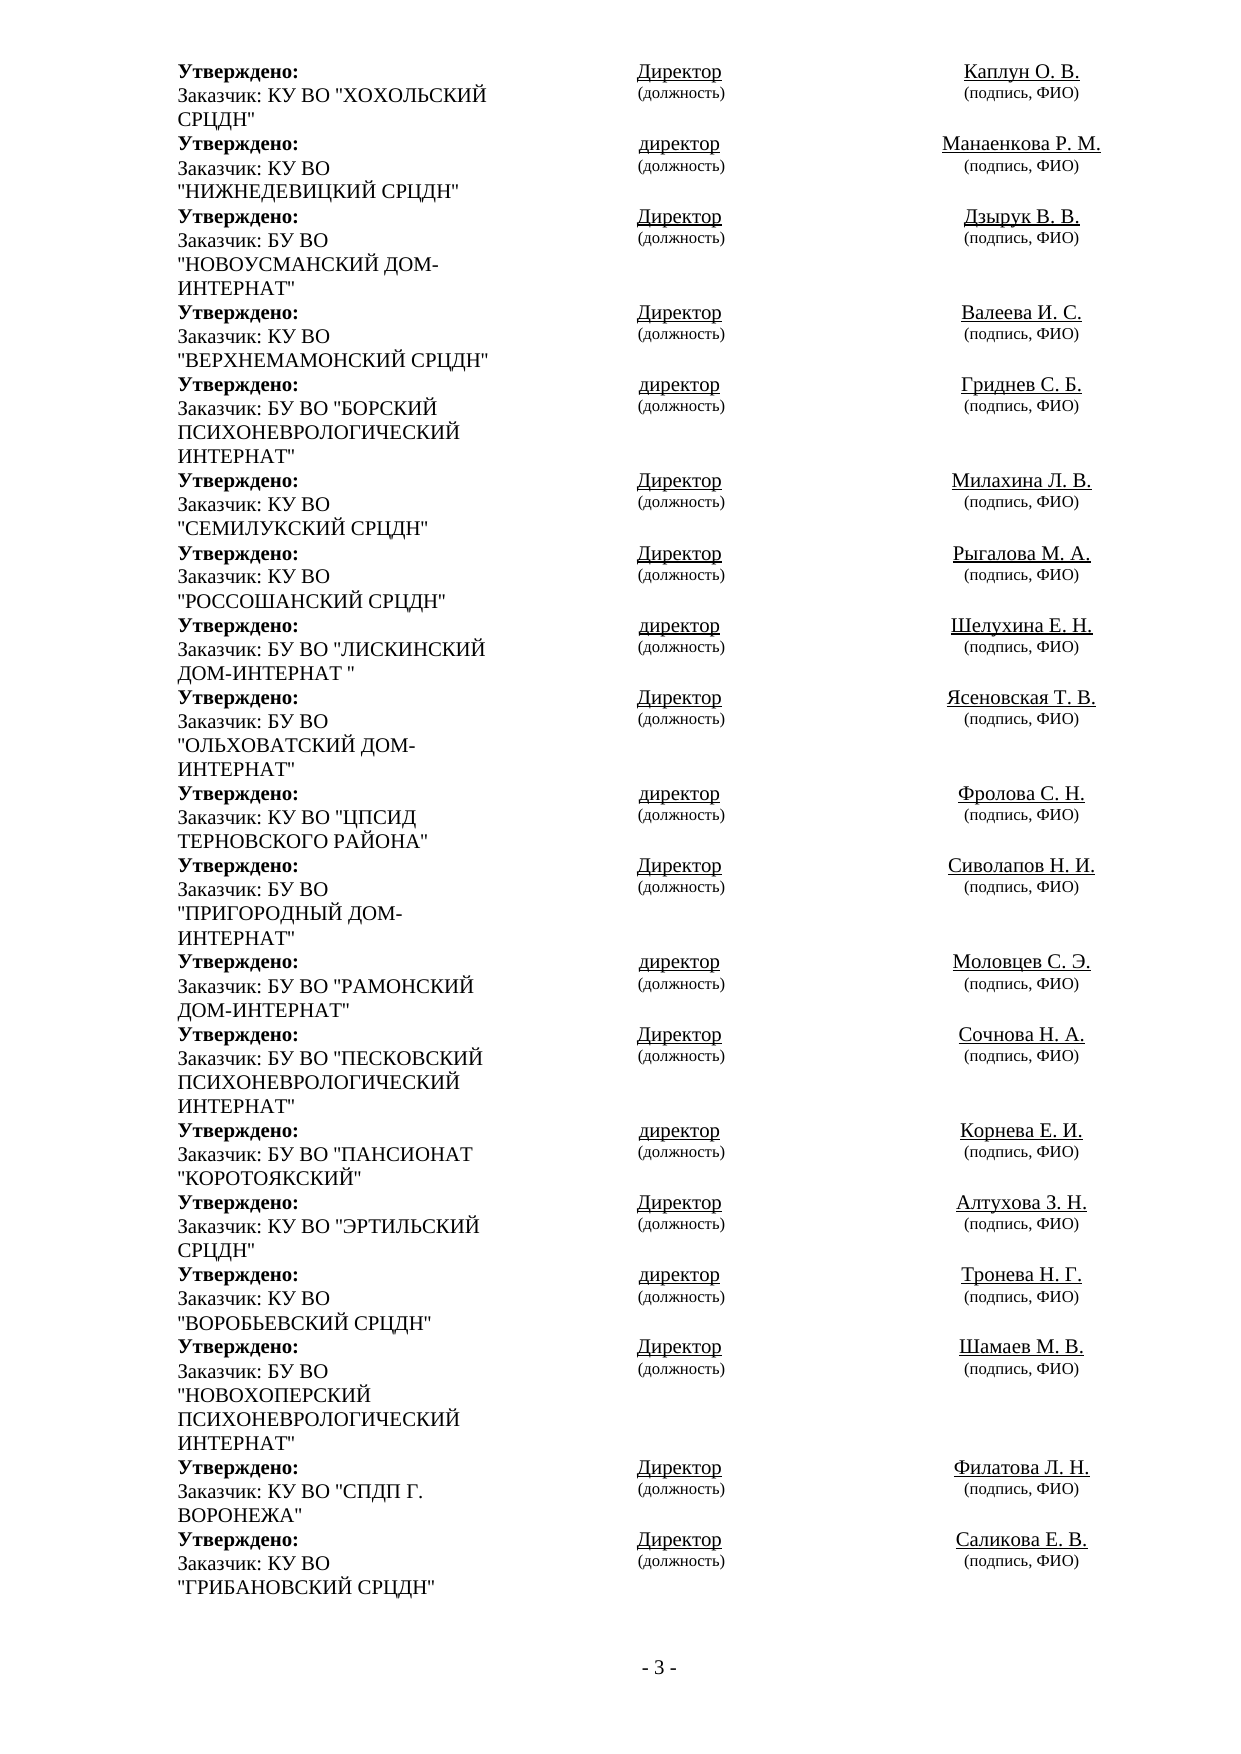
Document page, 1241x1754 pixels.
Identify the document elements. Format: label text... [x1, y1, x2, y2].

table_cell Директор (должность) [508, 468, 850, 540]
table_cell Фролова С. Н. (подпись, ФИО) [850, 781, 1192, 853]
table_cell Дзырук В. В. (подпись, ФИО) [850, 204, 1192, 300]
table_cell Тронева Н. Г. (подпись, ФИО) [850, 1262, 1192, 1334]
table_cell директор (должность) [508, 950, 850, 1022]
table_cell Директор (должность) [508, 685, 850, 781]
table_cell Сочнова Н. А. (подпись, ФИО) [850, 1022, 1192, 1118]
table_cell Утверждено: Заказчик: БУ ВО ''ПАНСИОНАТ ''КОРОТОЯКСКИЙ'' [166, 1118, 508, 1190]
table_cell Гриднев С. Б. (подпись, ФИО) [850, 372, 1192, 468]
table_cell Директор (должность) [508, 300, 850, 372]
table_cell Манаенкова Р. М. (подпись, ФИО) [850, 131, 1192, 203]
table_cell Милахина Л. В. (подпись, ФИО) [850, 468, 1192, 540]
table_cell Утверждено: Заказчик: БУ ВО ''ОЛЬХОВАТСКИЙ ДОМ-ИНТЕРНАТ'' [166, 685, 508, 781]
table_cell директор (должность) [508, 372, 850, 468]
table_cell Саликова Е. В. (подпись, ФИО) [850, 1527, 1192, 1599]
table_cell Моловцев С. Э. (подпись, ФИО) [850, 950, 1192, 1022]
table_cell Утверждено: Заказчик: КУ ВО ''РОССОШАНСКИЙ СРЦДН'' [166, 540, 508, 613]
table_cell Утверждено: Заказчик: КУ ВО ''ЦПСИД ТЕРНОВСКОГО РАЙОНА'' [166, 781, 508, 853]
table_cell Валеева И. С. (подпись, ФИО) [850, 300, 1192, 372]
table_cell Директор (должность) [508, 853, 850, 949]
table_cell директор (должность) [508, 1118, 850, 1190]
table_cell Филатова Л. Н. (подпись, ФИО) [850, 1455, 1192, 1527]
table_cell Директор (должность) [508, 204, 850, 300]
table_cell директор (должность) [508, 131, 850, 203]
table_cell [508, 1527, 850, 1599]
table_cell Утверждено: Заказчик: КУ ВО ''ВОРОБЬЕВСКИЙ СРЦДН'' [166, 1262, 508, 1334]
table_cell Утверждено: Заказчик: КУ ВО ''ХОХОЛЬСКИЙ СРЦДН'' [166, 59, 508, 131]
table_cell Утверждено: Заказчик: БУ ВО ''ПРИГОРОДНЫЙ ДОМ-ИНТЕРНАТ'' [166, 853, 508, 949]
table_cell Утверждено: Заказчик: БУ ВО ''НОВОХОПЕРСКИЙ ПСИХОНЕВРОЛОГИЧЕСКИЙ ИНТЕРНАТ'' [166, 1335, 508, 1455]
table_cell Директор (должность) [508, 1190, 850, 1262]
table_cell Шелухина Е. Н. (подпись, ФИО) [850, 613, 1192, 685]
table_cell Утверждено: Заказчик: КУ ВО ''СЕМИЛУКСКИЙ СРЦДН'' [166, 468, 508, 540]
table_cell Утверждено: Заказчик: КУ ВО ''ВЕРХНЕМАМОНСКИЙ СРЦДН'' [166, 300, 508, 372]
table_cell Утверждено: Заказчик: БУ ВО ''ЛИСКИНСКИЙ ДОМ-ИНТЕРНАТ '' [166, 613, 508, 685]
table_cell Утверждено: Заказчик: КУ ВО ''НИЖНЕДЕВИЦКИЙ СРЦДН'' [166, 131, 508, 203]
table_cell Директор (должность) [508, 540, 850, 613]
table_cell Директор (должность) [508, 1022, 850, 1118]
table_cell Директор (должность) [508, 1335, 850, 1455]
table_cell Утверждено: Заказчик: КУ ВО ''СПДП Г. ВОРОНЕЖА'' [166, 1455, 508, 1527]
table_cell директор (должность) [508, 613, 850, 685]
table_cell Рыгалова М. А. (подпись, ФИО) [850, 540, 1192, 613]
table_cell Утверждено: Заказчик: БУ ВО ''ПЕСКОВСКИЙ ПСИХОНЕВРОЛОГИЧЕСКИЙ ИНТЕРНАТ'' [166, 1022, 508, 1118]
table_cell директор (должность) [508, 1262, 850, 1334]
table_cell директор (должность) [508, 781, 850, 853]
table_cell Утверждено: Заказчик: БУ ВО ''РАМОНСКИЙ ДОМ-ИНТЕРНАТ'' [166, 950, 508, 1022]
table_cell Директор (должность) [508, 1455, 850, 1527]
table_cell Утверждено: Заказчик: БУ ВО ''БОРСКИЙ ПСИХОНЕВРОЛОГИЧЕСКИЙ ИНТЕРНАТ'' [166, 372, 508, 468]
table_cell Утверждено: Заказчик: КУ ВО ''ГРИБАНОВСКИЙ СРЦДН'' [166, 1527, 508, 1599]
table_cell Каплун О. В. (подпись, ФИО) [850, 59, 1192, 131]
table_cell Корнева Е. И. (подпись, ФИО) [850, 1118, 1192, 1190]
table_cell Сиволапов Н. И. (подпись, ФИО) [850, 853, 1192, 949]
table_cell Утверждено: Заказчик: КУ ВО ''ЭРТИЛЬСКИЙ СРЦДН'' [166, 1190, 508, 1262]
table_cell Директор (должность) [508, 59, 850, 131]
table_cell Шамаев М. В. (подпись, ФИО) [850, 1335, 1192, 1455]
table_cell Алтухова З. Н. (подпись, ФИО) [850, 1190, 1192, 1262]
table_cell Утверждено: Заказчик: БУ ВО ''НОВОУСМАНСКИЙ ДОМ-ИНТЕРНАТ'' [166, 204, 508, 300]
table_cell Ясеновская Т. В. (подпись, ФИО) [850, 685, 1192, 781]
